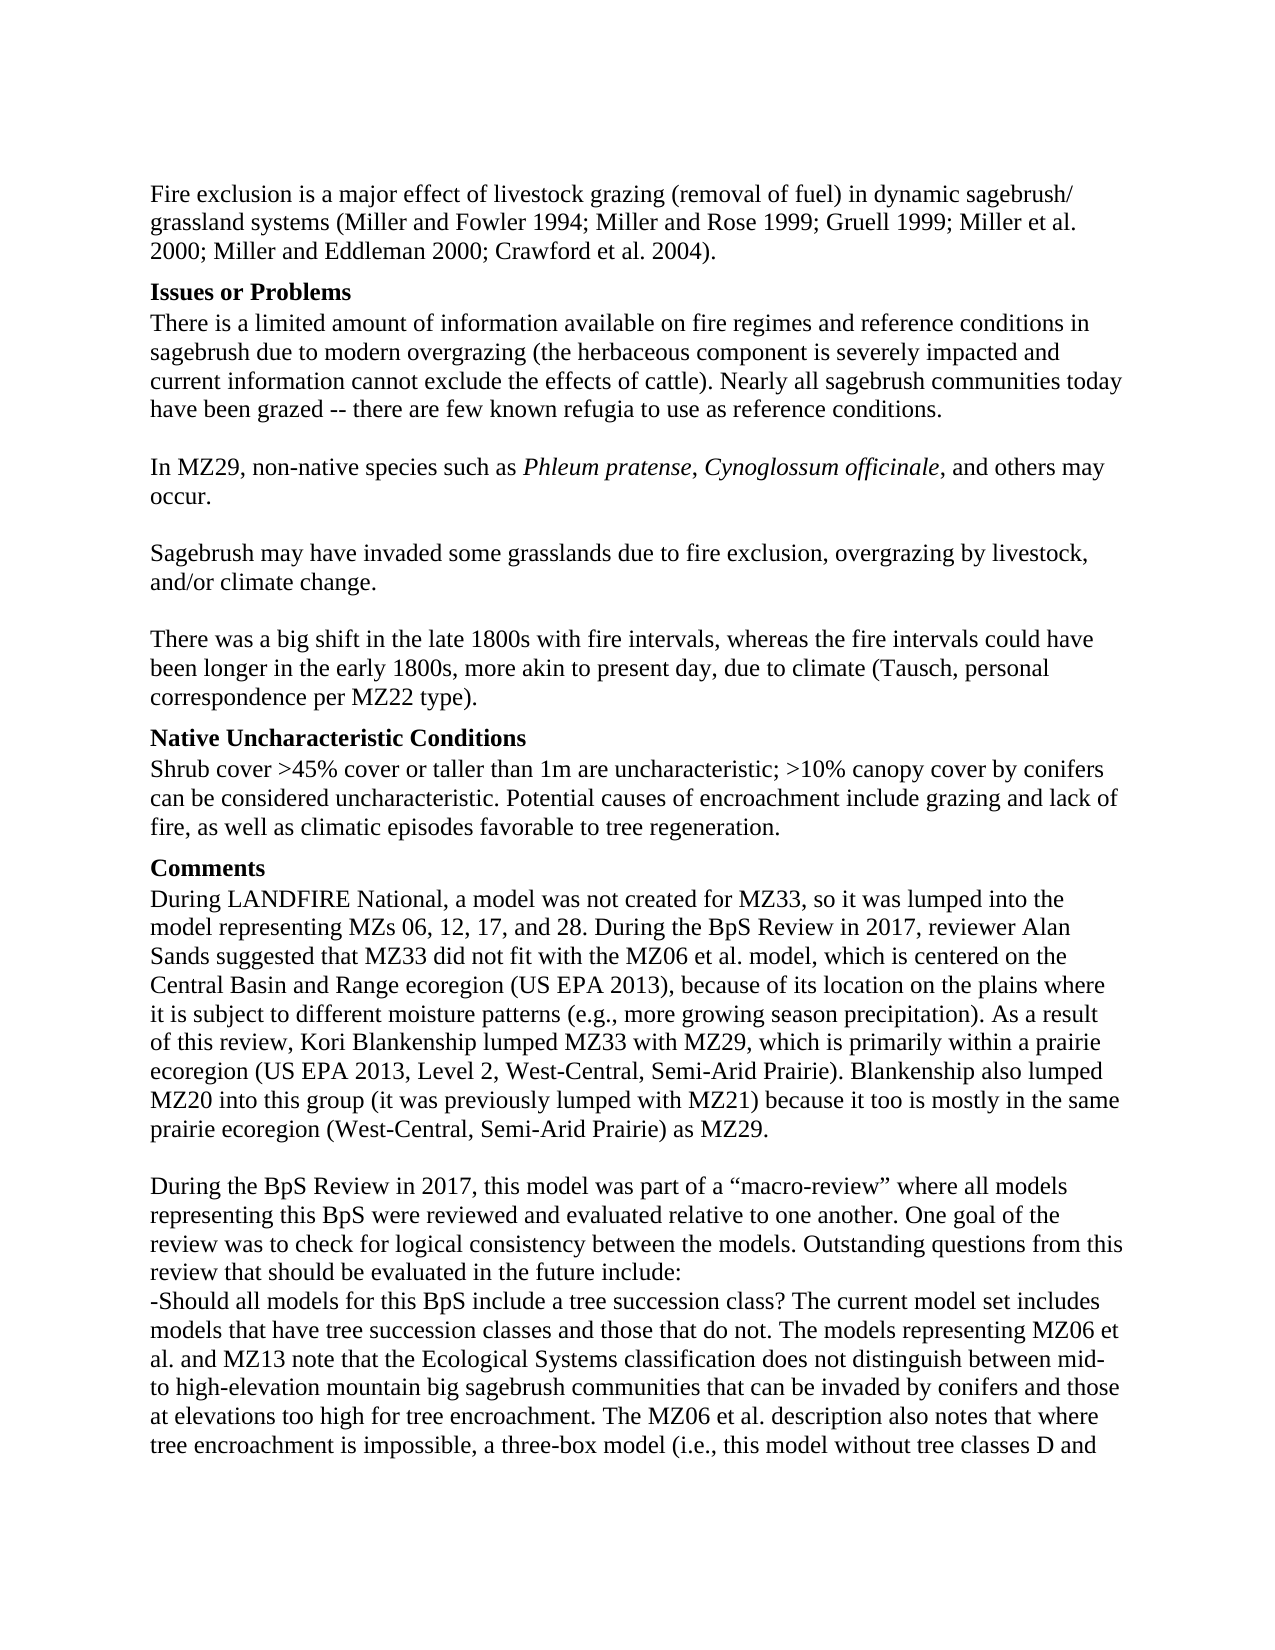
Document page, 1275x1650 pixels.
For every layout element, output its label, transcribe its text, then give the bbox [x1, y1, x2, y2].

text Fire exclusion is a major effect of livestock grazing (removal of fuel) in dynamic sagebrush/ grassland systems (Miller and Fowler 1994; Miller and Rose 1999; Gruell 1999; Miller et al. 2000; Miller and Eddleman 2000; Crawford et al. 2004). [150, 179, 1125, 265]
text Native Uncharacteristic Conditions [150, 723, 1125, 752]
text Sagebrush may have invaded some grasslands due to fire exclusion, overgrazing by livestock, and/or climate change. [150, 538, 1125, 596]
text There is a limited amount of information available on fire regimes and reference conditions in sagebrush due to modern overgrazing (the herbaceous component is severely impacted and current information cannot exclude the effects of cattle). Nearly all sagebrush communities today have been grazed -- there are few known refugia to use as reference conditions. [150, 308, 1125, 423]
text There was a big shift in the late 1800s with fire intervals, whereas the fire intervals could have been longer in the early 1800s, more akin to present day, due to climate (Tausch, personal correspondence per MZ22 type). [150, 624, 1125, 711]
text In MZ29, non-native species such as Phleum pratense, Cynoglossum officinale, and others may occur. [150, 452, 1125, 509]
text Comments [150, 853, 1125, 882]
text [150, 1286, 1125, 1459]
text During LANDFIRE National, a model was not created for MZ33, so it was lumped into the model representing MZs 06, 12, 17, and 28. During the BpS Review in 2017, reviewer Alan Sands suggested that MZ33 did not fit with the MZ06 et al. model, which is centered on the Central Basin and Range ecoregion (US EPA 2013), because of its location on the plains where it is subject to different moisture patterns (e.g., more growing season precipitation). As a result of this review, Kori Blankenship lumped MZ33 with MZ29, which is primarily within a prairie ecoregion (US EPA 2013, Level 2, West-Central, Semi-Arid Prairie). Blankenship also lumped MZ20 into this group (it was previously lumped with MZ21) because it too is mostly in the same prairie ecoregion (West-Central, Semi-Arid Prairie) as MZ29. [150, 884, 1125, 1142]
text During the BpS Review in 2017, this model was part of a “macro-review” where all models representing this BpS were reviewed and evaluated relative to one another. One goal of the review was to check for logical consistency between the models. Outstanding questions from this review that should be evaluated in the future include: [150, 1171, 1125, 1286]
text Shrub cover >45% cover or taller than 1m are uncharacteristic; >10% canopy cover by conifers can be considered uncharacteristic. Potential causes of encroachment include grazing and lack of fire, as well as climatic episodes favorable to tree regeneration. [150, 754, 1125, 840]
text Issues or Problems [150, 277, 1125, 306]
